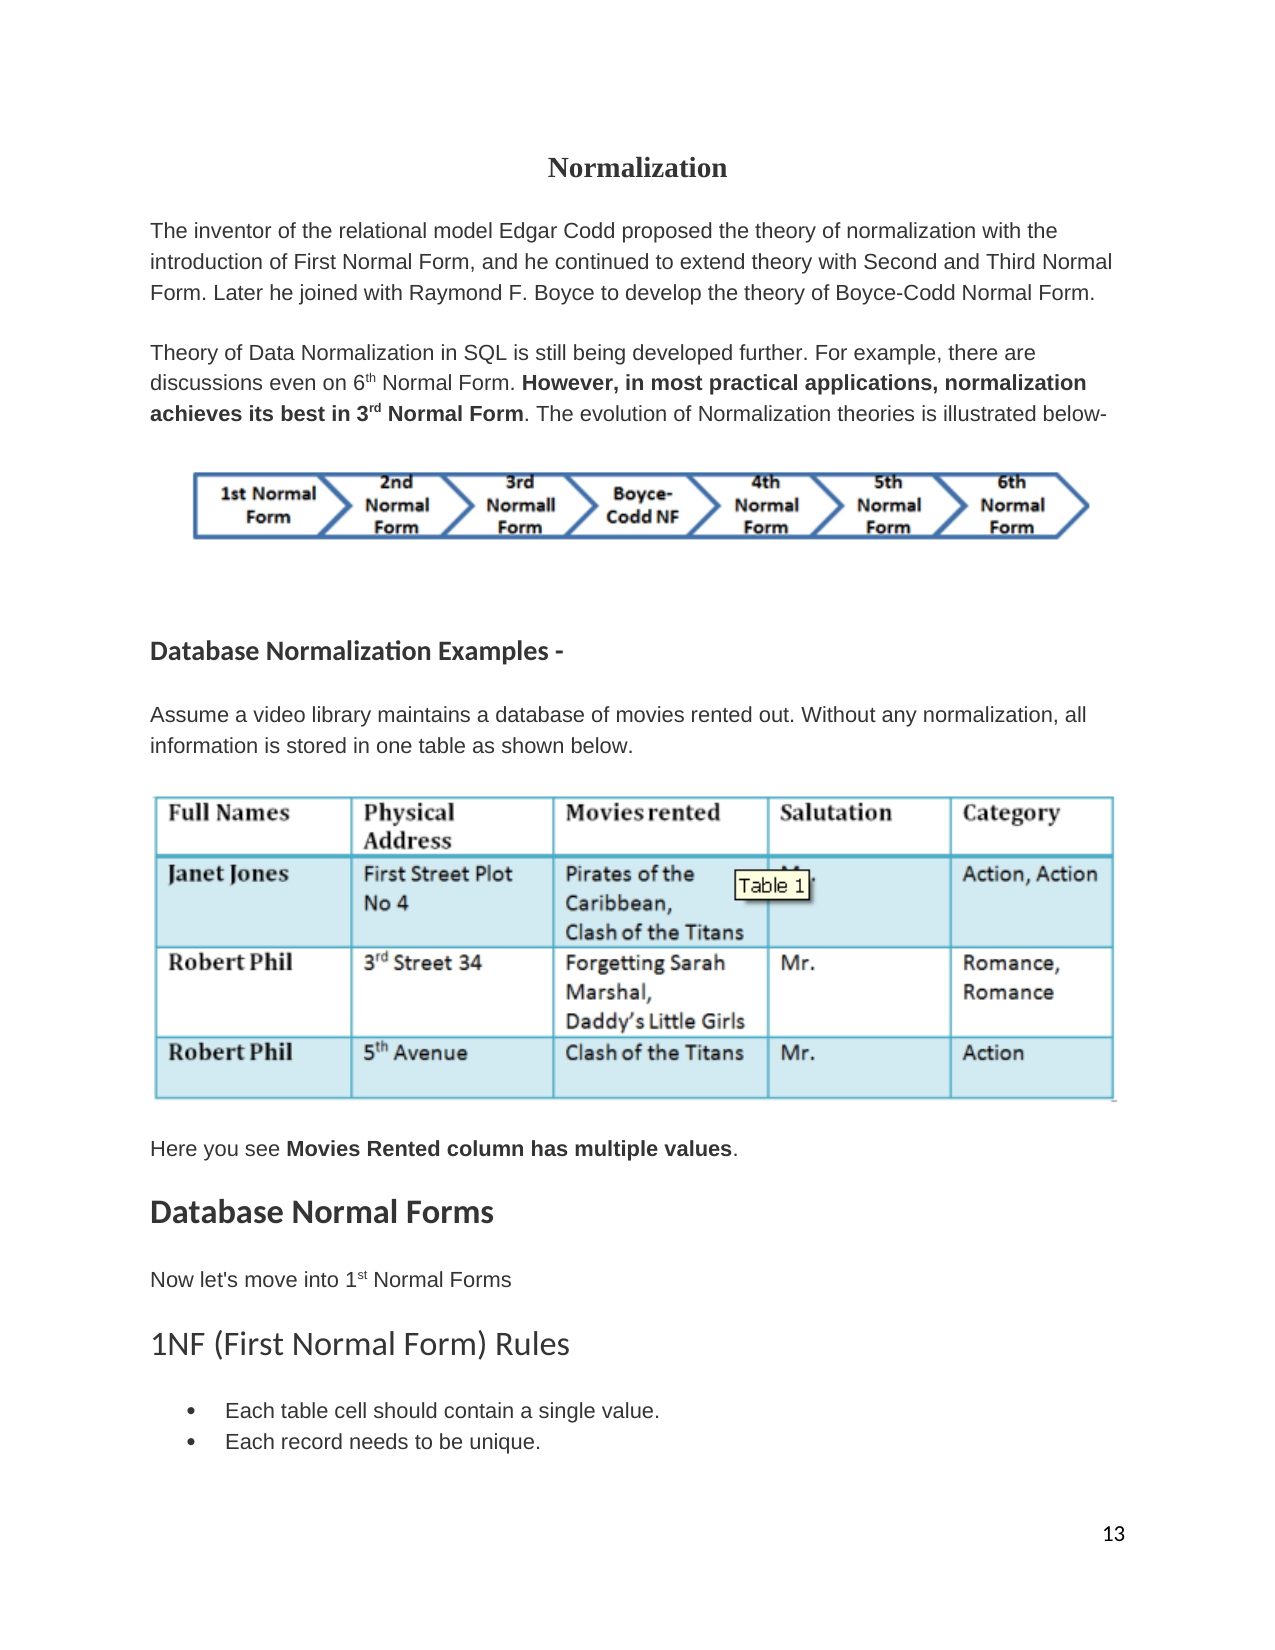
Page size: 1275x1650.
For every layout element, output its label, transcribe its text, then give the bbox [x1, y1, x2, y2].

text Database Normal Forms [150, 1191, 1125, 1232]
text Normalization [150, 150, 1125, 183]
text Now let's move into 1st Normal Forms [150, 1262, 1125, 1292]
list Each table cell should contain a single value. [187, 1393, 1125, 1423]
text Assume a video library maintains a database of movies rented out. Without any normalization, all information is stored in one table as shown below. [150, 696, 1125, 758]
text Here you see Movies Rented column has multiple values. [150, 1131, 1125, 1161]
subtitle 1NF (First Normal Form) Rules [150, 1322, 1125, 1363]
text The inventor of the relational model Edgar Codd proposed the theory of normalization with the introduction of First Normal Form, and he continued to extend theory with Second and Third Normal Form. Later he joined with Raymond F. Boyce to develop the theory of Boyce-Codd Normal Form. [150, 213, 1125, 305]
picture [160, 455, 1115, 554]
text Database Normalization Examples - [150, 633, 1125, 667]
list Each record needs to be unique. [187, 1423, 1125, 1454]
picture [150, 787, 1125, 1102]
text Theory of Data Normalization in SQL is still being developed further. For example, there are discussions even on 6th Normal Form. However, in most practical applications, normalization achieves its best in 3rd Normal Form. The evolution of Normalization theories is illustrated below- [150, 334, 1125, 426]
